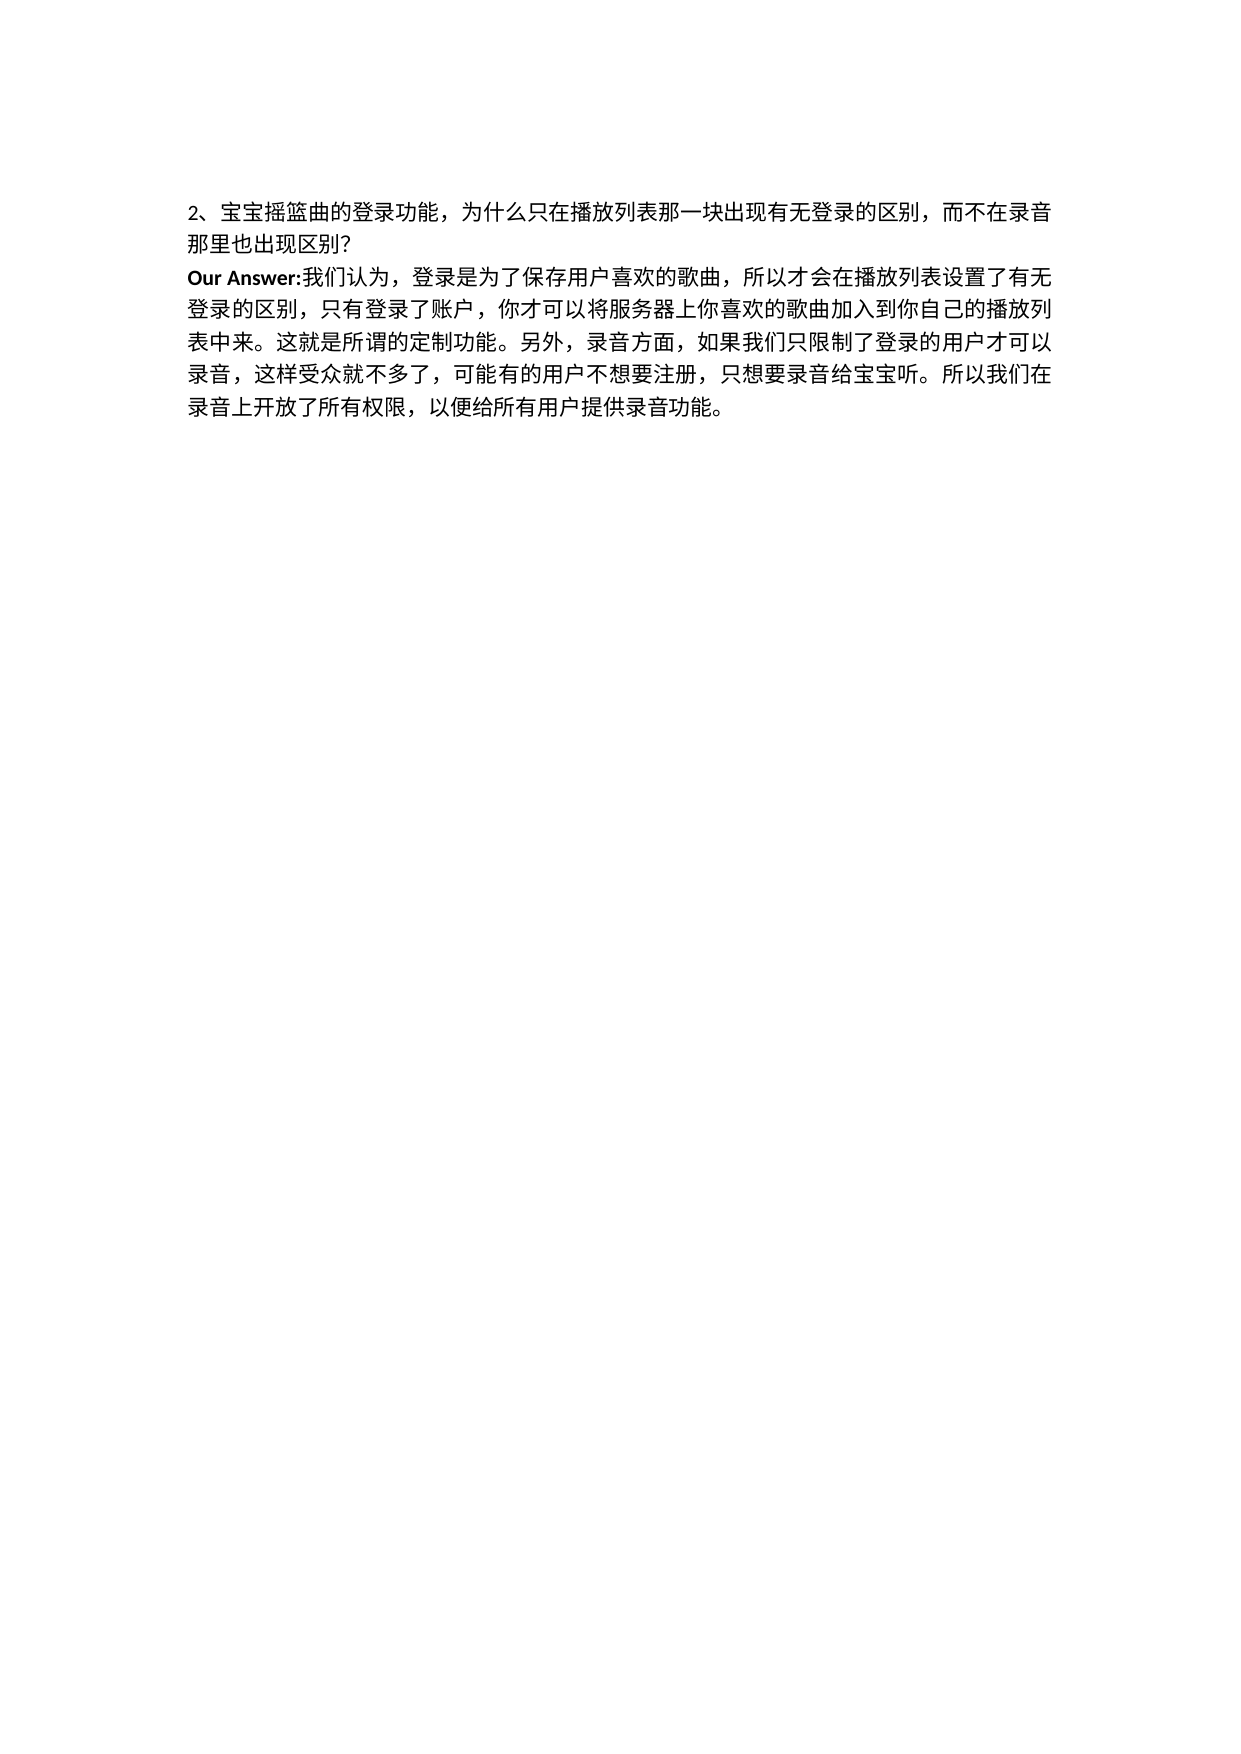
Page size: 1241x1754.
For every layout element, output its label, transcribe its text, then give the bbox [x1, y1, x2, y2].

text 2、宝宝摇篮曲的登录功能，为什么只在播放列表那一块出现有无登录的区别，而不在录音那里也出现区别？ [187, 194, 1053, 259]
text Our Answer:我们认为，登录是为了保存用户喜欢的歌曲，所以才会在播放列表设置了有无登录的区别，只有登录了账户，你才可以将服务器上你喜欢的歌曲加入到你自己的播放列表中来。这就是所谓的定制功能。另外，录音方面，如果我们只限制了登录的用户才可以录音，这样受众就不多了，可能有的用户不想要注册，只想要录音给宝宝听。所以我们在录音上开放了所有权限，以便给所有用户提供录音功能。 [187, 259, 1053, 422]
